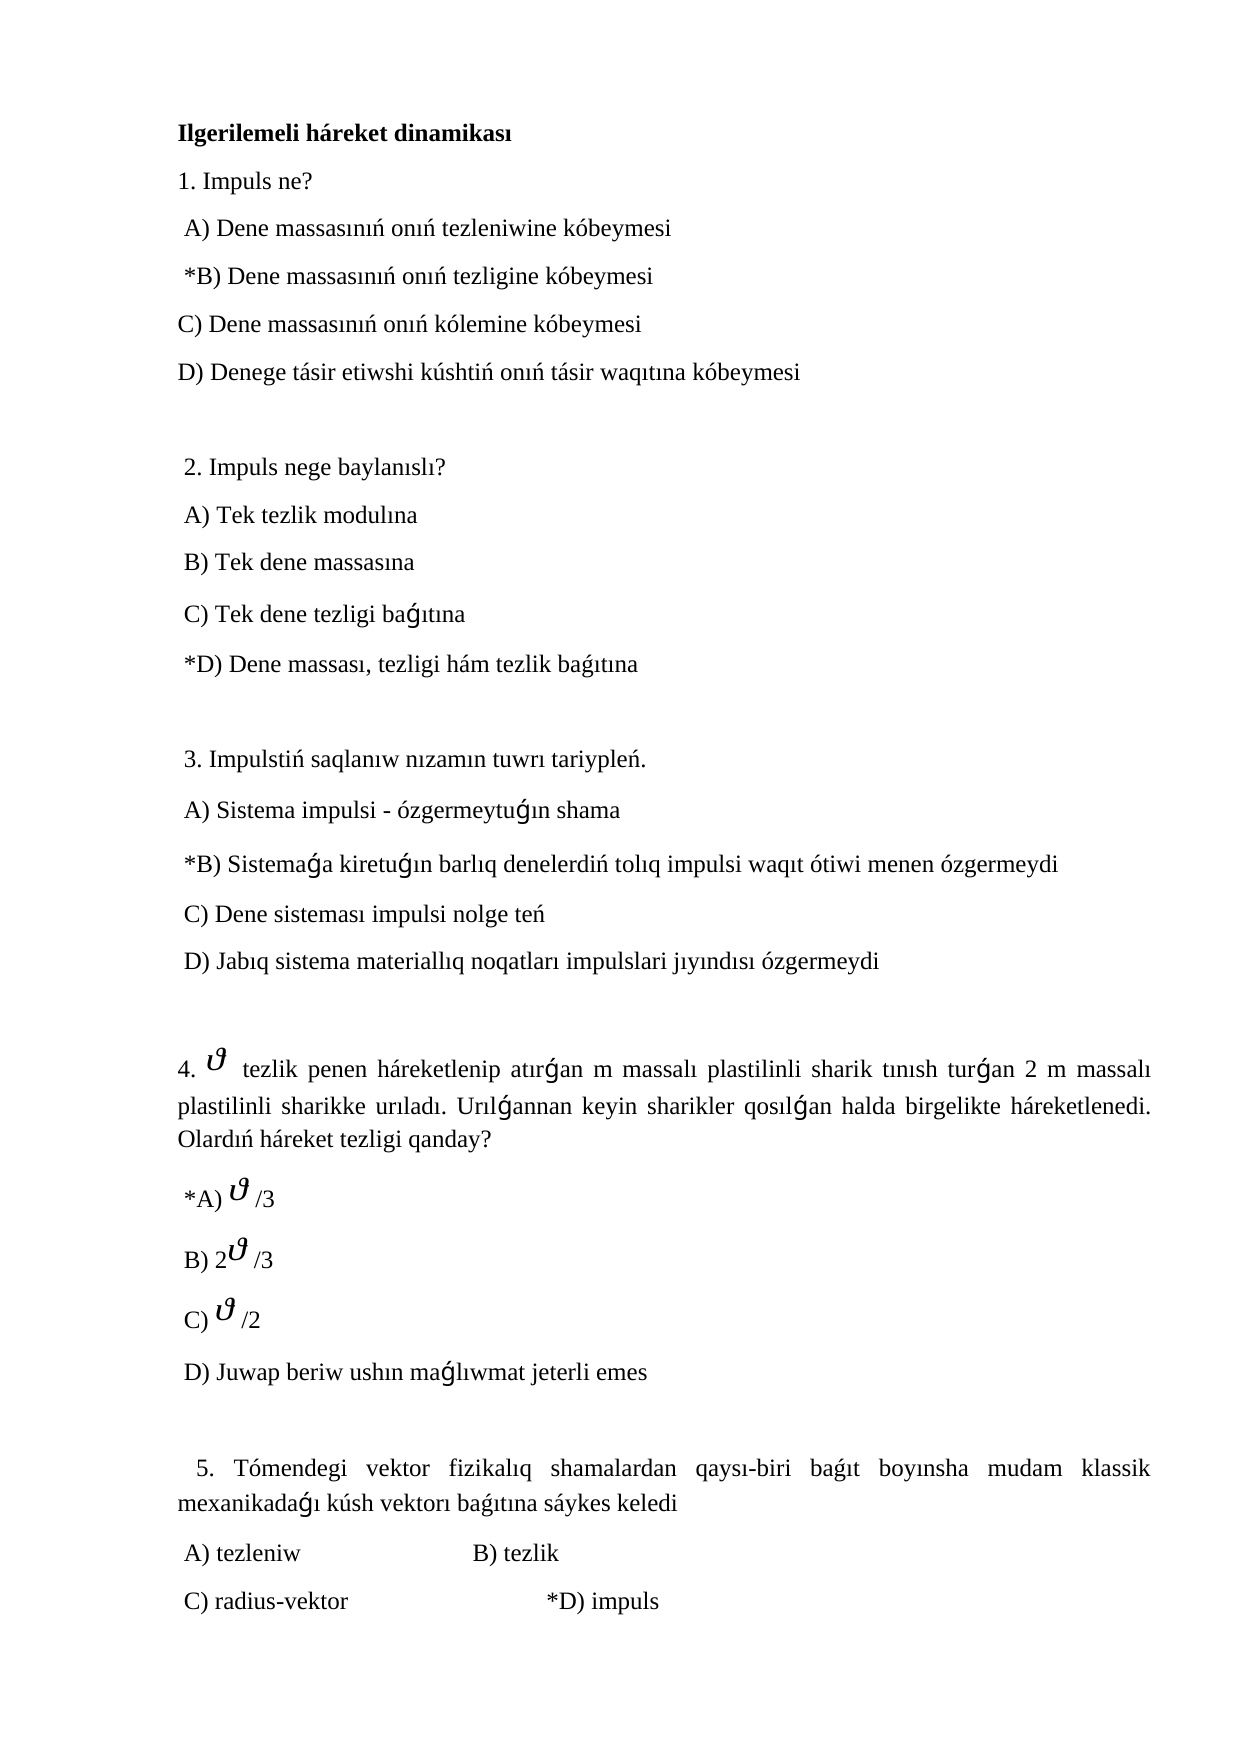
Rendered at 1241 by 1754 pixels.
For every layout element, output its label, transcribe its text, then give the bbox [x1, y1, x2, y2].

text B) Tek dene massasına [177, 547, 1152, 576]
text C) /2 [177, 1292, 1152, 1334]
text D) Denege tásir etiwshi kúshtiń onıń tásir waqıtına kóbeymesi [177, 357, 1152, 385]
text *D) Dene massası, tezligi hám tezlik baǵıtına [177, 649, 1152, 677]
text C) Tek dene tezligi baǵıtına [177, 595, 1152, 629]
text *B) Sistemaǵa kiretuǵın barlıq denelerdiń tolıq impulsi waqıt ótiwi menen ózgermeydi [177, 845, 1152, 879]
text A) Tek tezlik modulına [177, 500, 1152, 528]
text *A) /3 [177, 1172, 1152, 1213]
text 3. Impulstiń saqlanıw nızamın tuwrı tariypleń. [177, 744, 1152, 773]
text 4. tezlik penen háreketlenip atırǵan m massalı plastilinli sharik tınısh turǵan 2 m massalı plastilinli sharikke urıladı. Urılǵannan keyin sharikler qosılǵan halda birgelikte háreketlenedi. Olardıń háreket tezligi qanday? [177, 1042, 1152, 1153]
text A) Sistema impulsi - ózgermeytuǵın shama [177, 792, 1152, 826]
text D) Juwap beriw ushın maǵlıwmat jeterli emes [177, 1353, 1152, 1387]
text 1. Impuls ne? [177, 166, 1152, 194]
text C) radius-vektor *D) impuls [177, 1586, 1152, 1615]
text C) Dene massasınıń onıń kólemine kóbeymesi [177, 309, 1152, 338]
text D) Jabıq sistema materiallıq noqatları impulslari jıyındısı ózgermeydi [177, 946, 1152, 975]
text *B) Dene massasınıń onıń tezligine kóbeymesi [177, 261, 1152, 290]
text B) 2/3 [177, 1232, 1152, 1273]
text C) Dene sisteması impulsi nolge teń [177, 899, 1152, 927]
text 5. Tómendegi vektor fizikalıq shamalardan qaysı-biri baǵıt boyınsha mudam klassik mexanikadaǵı kúsh vektorı baǵıtına sáykes keledi [177, 1453, 1152, 1519]
text Ilgerilemeli háreket dinamikası [177, 118, 1152, 147]
text A) Dene massasınıń onıń tezleniwine kóbeymesi [177, 213, 1152, 242]
text 2. Impuls nege baylanıslı? [177, 452, 1152, 481]
text A) tezleniw B) tezlik [177, 1538, 1152, 1567]
